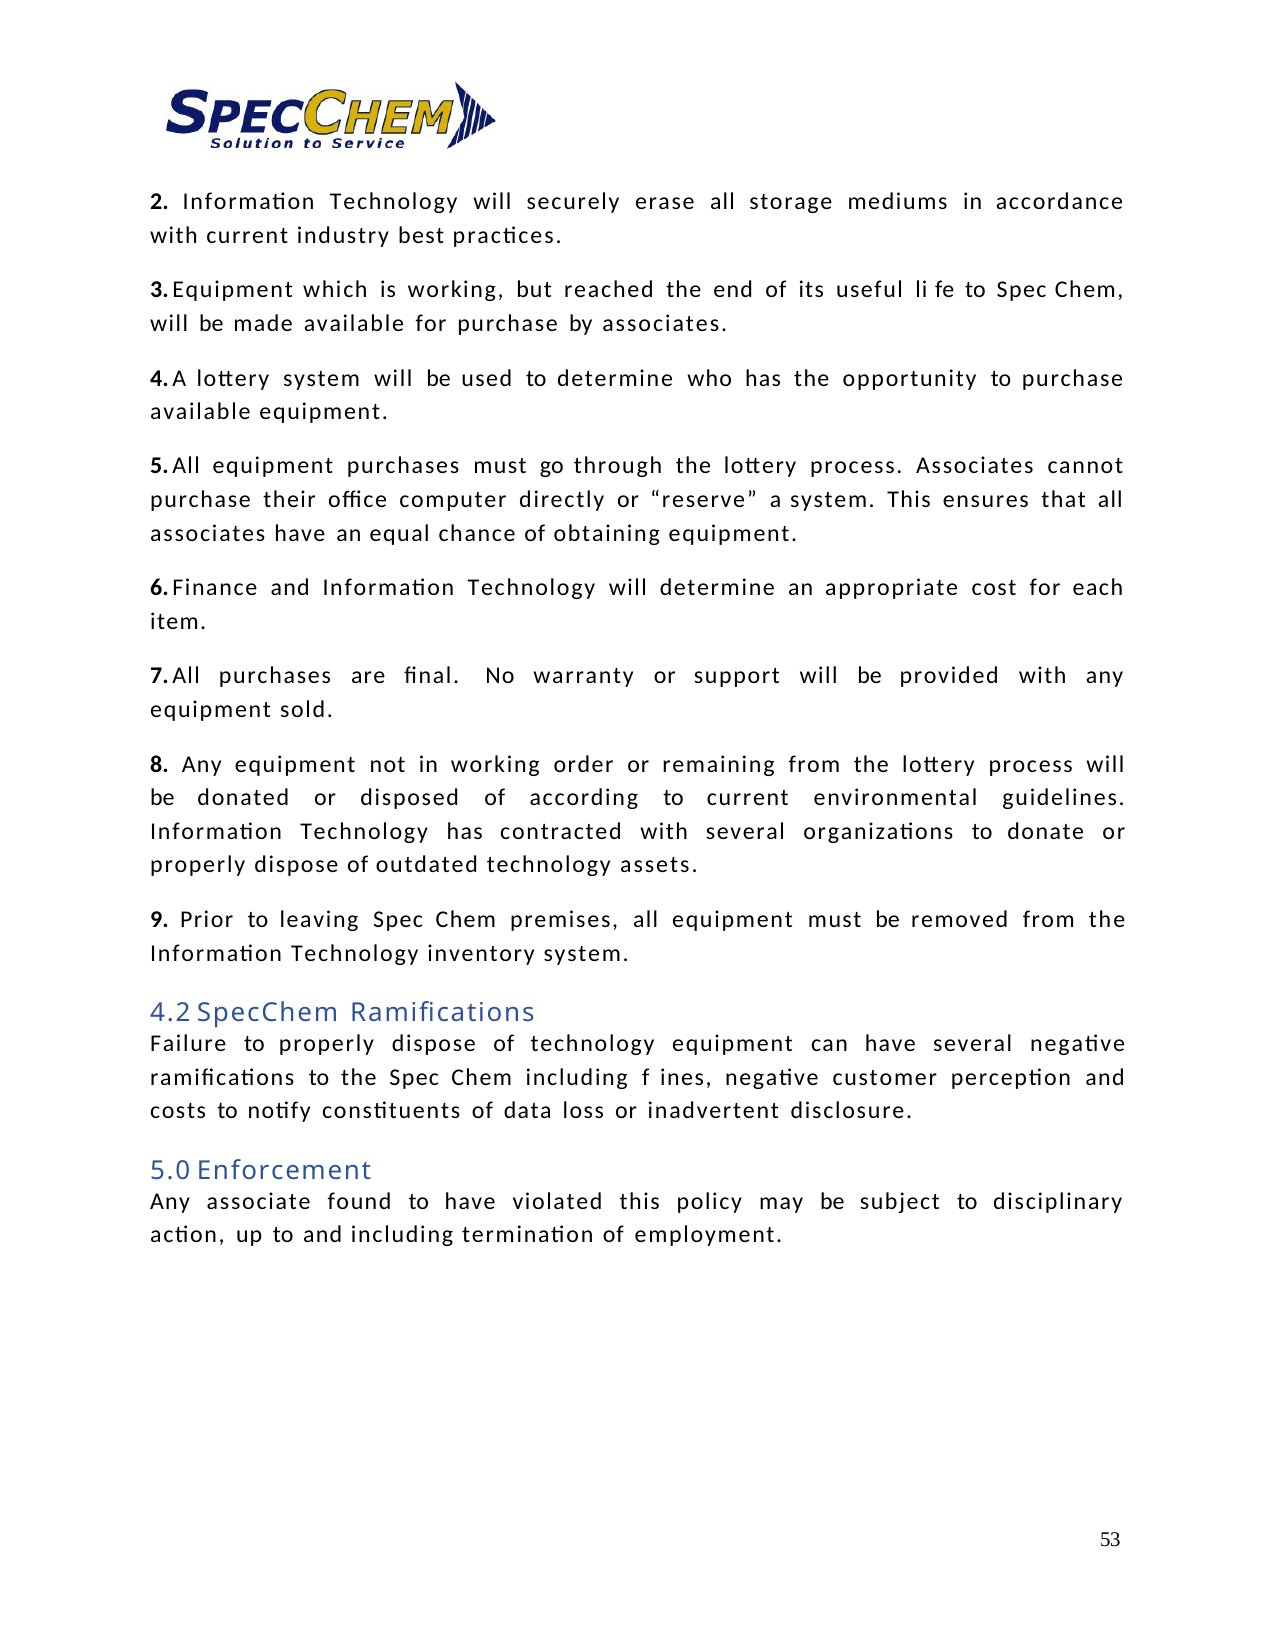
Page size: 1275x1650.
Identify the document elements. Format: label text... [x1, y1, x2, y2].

list A lottery system will be used to determine who has the opportunity to purchase available equipment. [150, 363, 1123, 426]
text Failure to properly dispose of technology equipment can have several negative ramifications to the Spec Chem including f ines, negative customer perception and costs to notify constituents of data loss or inadvertent disclosure. [150, 1028, 1125, 1124]
subtitle Enforcement [150, 1154, 1212, 1186]
text Any associate found to have violated this policy may be subject to disciplinary action, up to and including termination of employment. [150, 1186, 1123, 1249]
list Equipment which is working, but reached the end of its useful li fe to Spec Chem, will be made available for purchase by associates. [150, 274, 1123, 337]
list Prior to leaving Spec Chem premises, all equipment must be removed from the Information Technology inventory system. [150, 904, 1125, 967]
list Information Technology will securely erase all storage mediums in accordance with current industry best practices. [150, 186, 1123, 249]
picture [162, 81, 496, 152]
list All purchases are final. No warranty or support will be provided with any equipment sold. [150, 660, 1123, 723]
list Any equipment not in working order or remaining from the lottery process will be donated or disposed of according to current environmental guidelines. Information Technology has contracted with several organizations to donate or properly dispose of outdated technology assets. [150, 749, 1125, 879]
list All equipment purchases must go through the lottery process. Associates cannot purchase their office computer directly or “reserve” a system. This ensures that all associates have an equal chance of obtaining equipment. [150, 451, 1123, 547]
list Finance and Information Technology will determine an appropriate cost for each item. [150, 572, 1123, 635]
subtitle SpecChem Ramifications [150, 996, 1212, 1028]
